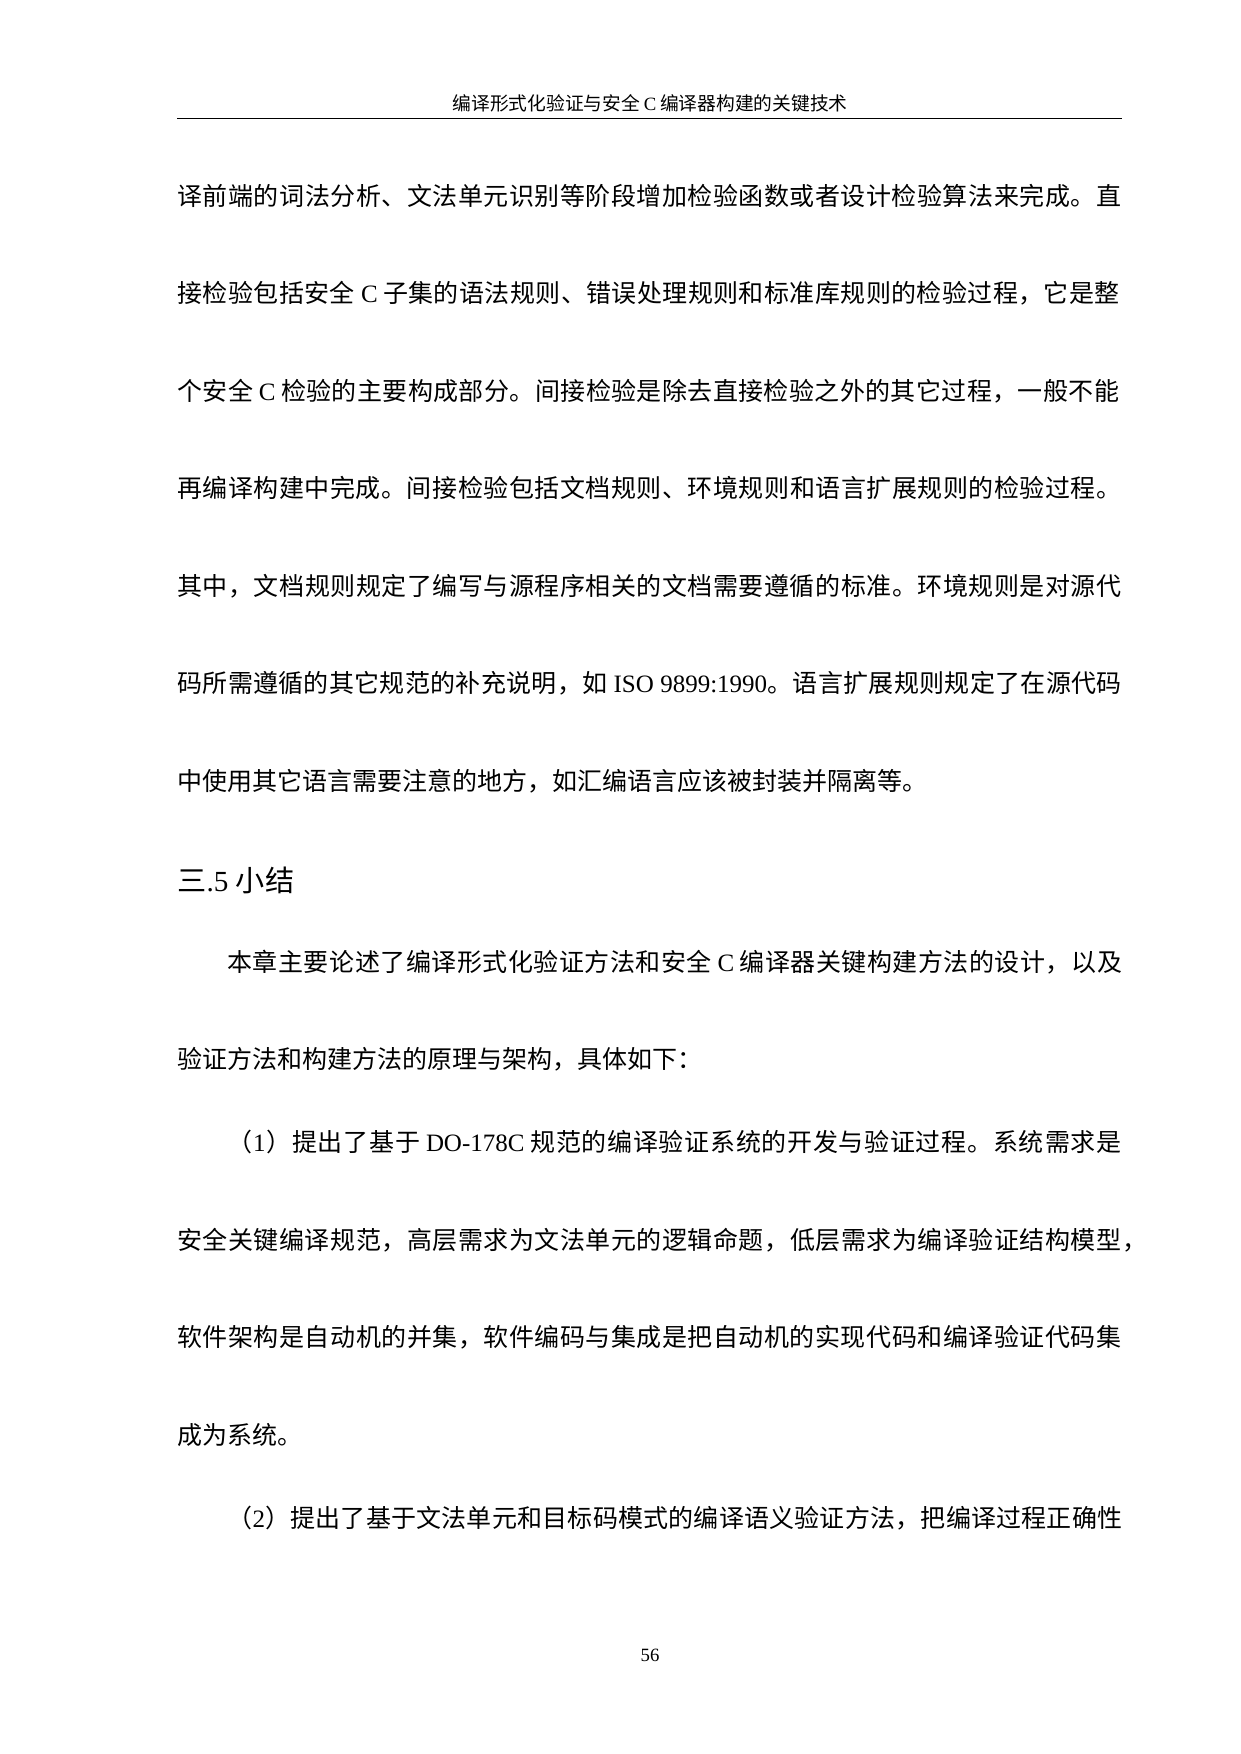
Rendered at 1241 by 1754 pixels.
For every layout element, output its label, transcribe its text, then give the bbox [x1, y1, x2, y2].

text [177, 1484, 1122, 1549]
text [177, 162, 1122, 812]
text 本章主要论述了编译形式化验证方法和安全C编译器关键构建方法的设计，以及验证方法和构建方法的原理与架构，具体如下： [177, 928, 1122, 1090]
text （1）提出了基于DO-178C规范的编译验证系统的开发与验证过程。系统需求是安全关键编译规范，高层需求为文法单元的逻辑命题，低层需求为编译验证结构模型，软件架构是自动机的并集，软件编码与集成是把自动机的实现代码和编译验证代码集成为系统。 [177, 1108, 1122, 1466]
subtitle 小结 [177, 846, 1122, 911]
